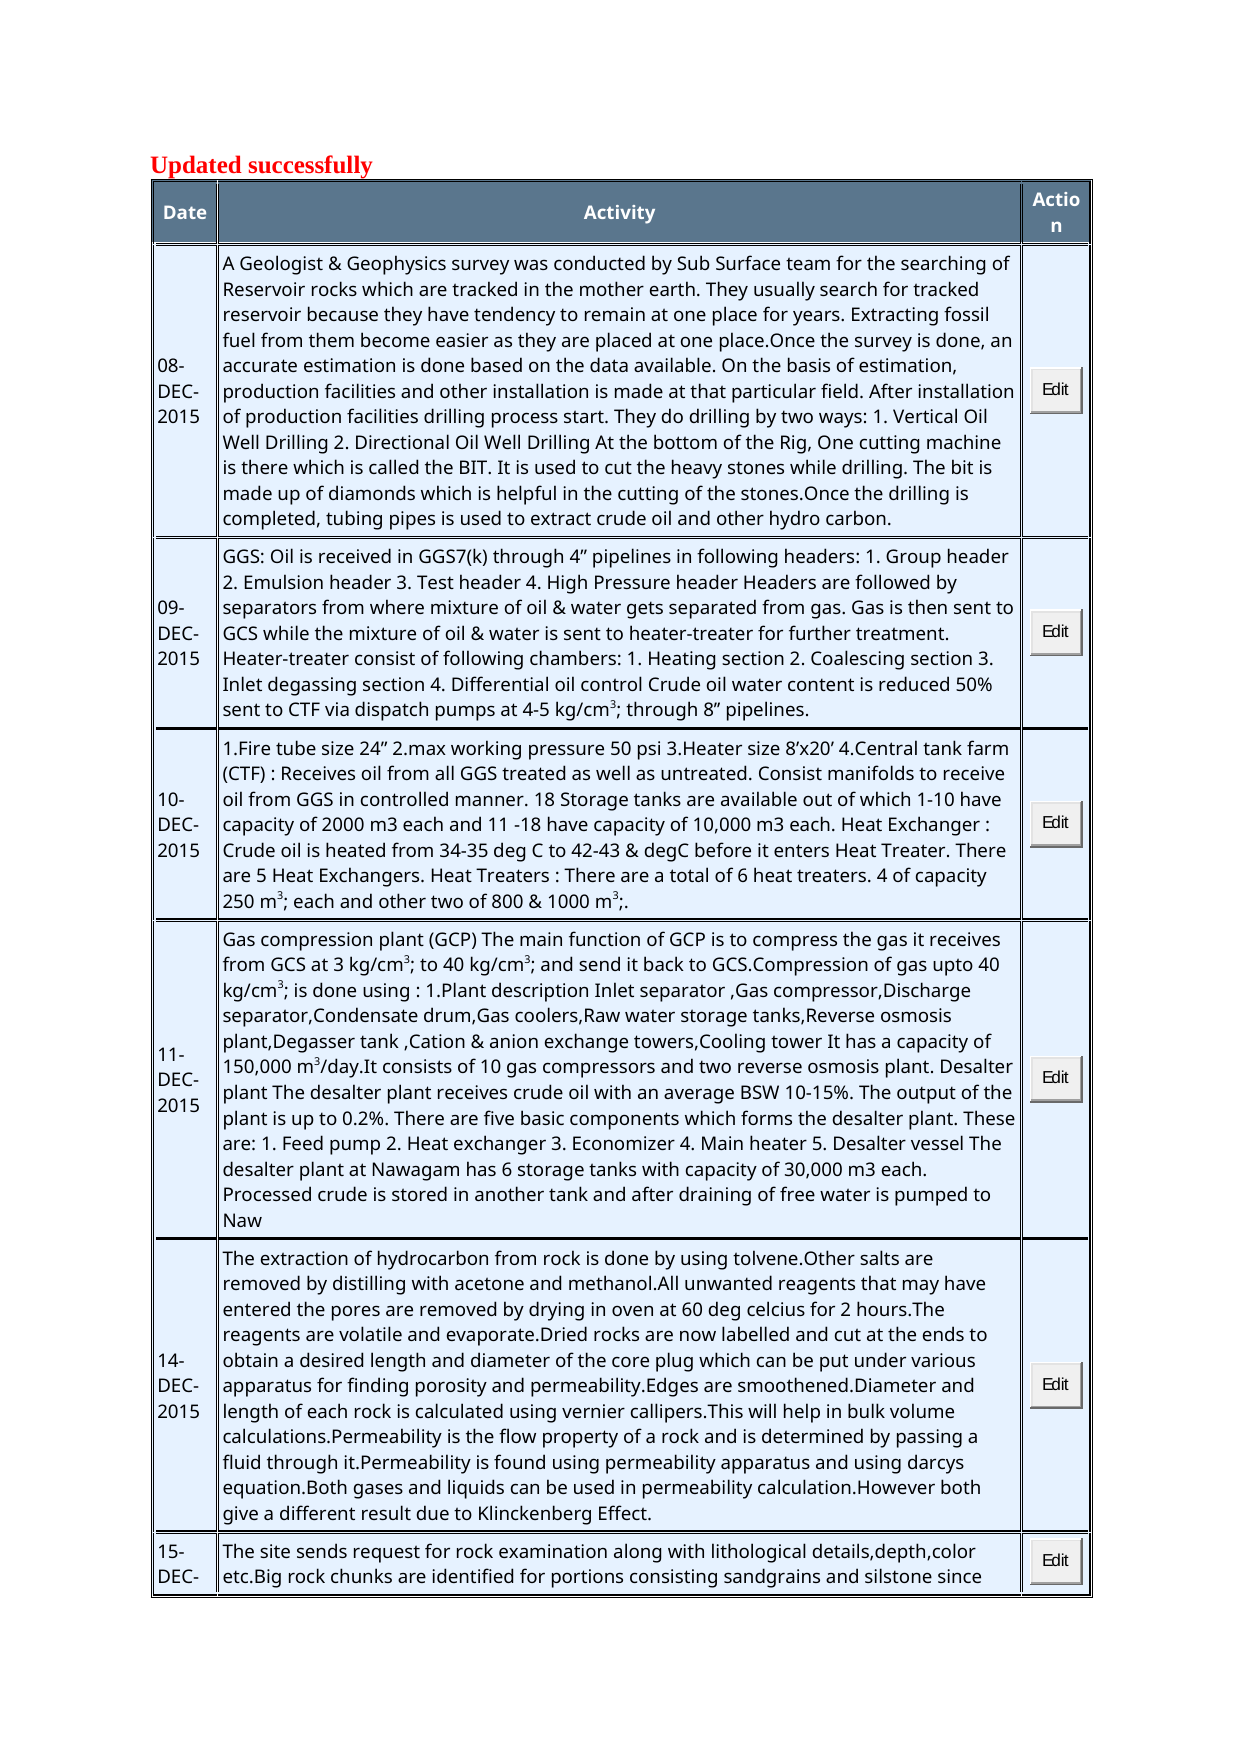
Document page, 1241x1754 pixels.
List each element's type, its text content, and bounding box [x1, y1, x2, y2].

table_cell The extraction of hydrocarbon from rock is done by using tolvene.Other salts are removed by distilling with acetone and methanol.All unwanted reagents that may have entered the pores are removed by drying in oven at 60 deg celcius for 2 hours.The reagents are volatile and evaporate.Dried rocks are now labelled and cut at the ends to obtain a desired length and diameter of the core plug which can be put under various apparatus for finding porosity and permeability.Edges are smoothened.Diameter and length of each rock is calculated using vernier callipers.This will help in bulk volume calculations.Permeability is the flow property of a rock and is determined by passing a fluid through it.Permeability is found using permeability apparatus and using darcys equation.Both gases and liquids can be used in permeability calculation.However both give a different result due to Klinckenberg Effect. [219, 1240, 1020, 1530]
table_header Action [1022, 182, 1089, 242]
table_cell 14-DEC-2015 [154, 1237, 216, 1530]
table_header Activity [218, 182, 1022, 242]
table_cell A Geologist & Geophysics survey was conducted by Sub Surface team for the searching of Reservoir rocks which are tracked in the mother earth. They usually search for tracked reservoir because they have tendency to remain at one place for years. Extracting fossil fuel from them become easier as they are placed at one place.Once the survey is done, an accurate estimation is done based on the data available. On the basis of estimation, production facilities and other installation is made at that particular field. After installation of production facilities drilling process start. They do drilling by two ways: 1. Vertical Oil Well Drilling 2. Directional Oil Well Drilling At the bottom of the Rig, One cutting machine is there which is called the BIT. It is used to cut the heavy stones while drilling. The bit is made up of diamonds which is helpful in the cutting of the stones.Once the drilling is completed, tubing pipes is used to extract crude oil and other hydro carbon. [219, 246, 1020, 536]
table_cell 10-DEC-2015 [154, 727, 216, 918]
table_cell 15-DEC-2015 [154, 1530, 217, 1594]
table_cell [1023, 243, 1090, 536]
table_cell [1023, 727, 1089, 918]
text Updated successfully [150, 150, 1090, 179]
table_header Date [154, 182, 217, 242]
table_cell Gas compression plant (GCP) The main function of GCP is to compress the gas it receives from GCS at 3 kg/cm3; to 40 kg/cm3; and send it back to GCS.Compression of gas upto 40 kg/cm3; is done using : 1.Plant description Inlet separator ,Gas compressor,Discharge separator,Condensate drum,Gas coolers,Raw water storage tanks,Reverse osmosis plant,Degasser tank ,Cation & anion exchange towers,Cooling tower It has a capacity of 150,000 m3/day.It consists of 10 gas compressors and two reverse osmosis plant. Desalter plant The desalter plant receives crude oil with an average BSW 10-15%. The output of the plant is up to 0.2%. There are five basic components which forms the desalter plant. These are: 1. Feed pump 2. Heat exchanger 3. Economizer 4. Main heater 5. Desalter vessel The desalter plant at Nawagam has 6 storage tanks with capacity of 30,000 m3 each. Processed crude is stored in another tank and after draining of free water is pumped to Naw [219, 922, 1020, 1237]
table_cell [1023, 1237, 1089, 1530]
table_cell 09-DEC-2015 [152, 536, 217, 727]
table_cell GGS: Oil is received in GGS7(k) through 4” pipelines in following headers: 1. Group header 2. Emulsion header 3. Test header 4. High Pressure header Headers are followed by separators from where mixture of oil & water gets separated from gas. Gas is then sent to GCS while the mixture of oil & water is sent to heater-treater for further treatment. Heater-treater consist of following chambers: 1. Heating section 2. Coalescing section 3. Inlet degassing section 4. Differential oil control Crude oil water content is reduced 50% sent to CTF via dispatch pumps at 4-5 kg/cm3; through 8’’ pipelines. [219, 539, 1020, 727]
table_cell [1022, 1530, 1090, 1594]
table_cell 08-DEC-2015 [154, 243, 216, 536]
table_cell [1023, 918, 1090, 1237]
table_cell 11-DEC-2015 [154, 918, 216, 1237]
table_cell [218, 1534, 1022, 1594]
table_cell 1.Fire tube size 24” 2.max working pressure 50 psi 3.Heater size 8’x20’ 4.Central tank farm (CTF) : Receives oil from all GGS treated as well as untreated. Consist manifolds to receive oil from GGS in controlled manner. 18 Storage tanks are available out of which 1-10 have capacity of 2000 m3 each and 11 -18 have capacity of 10,000 m3 each. Heat Exchanger : Crude oil is heated from 34-35 deg C to 42-43 & degC before it enters Heat Treater. There are 5 Heat Exchangers. Heat Treaters : There are a total of 6 heat treaters. 4 of capacity 250 m3; each and other two of 800 & 1000 m3;. [219, 730, 1020, 918]
table_cell [1022, 536, 1091, 727]
